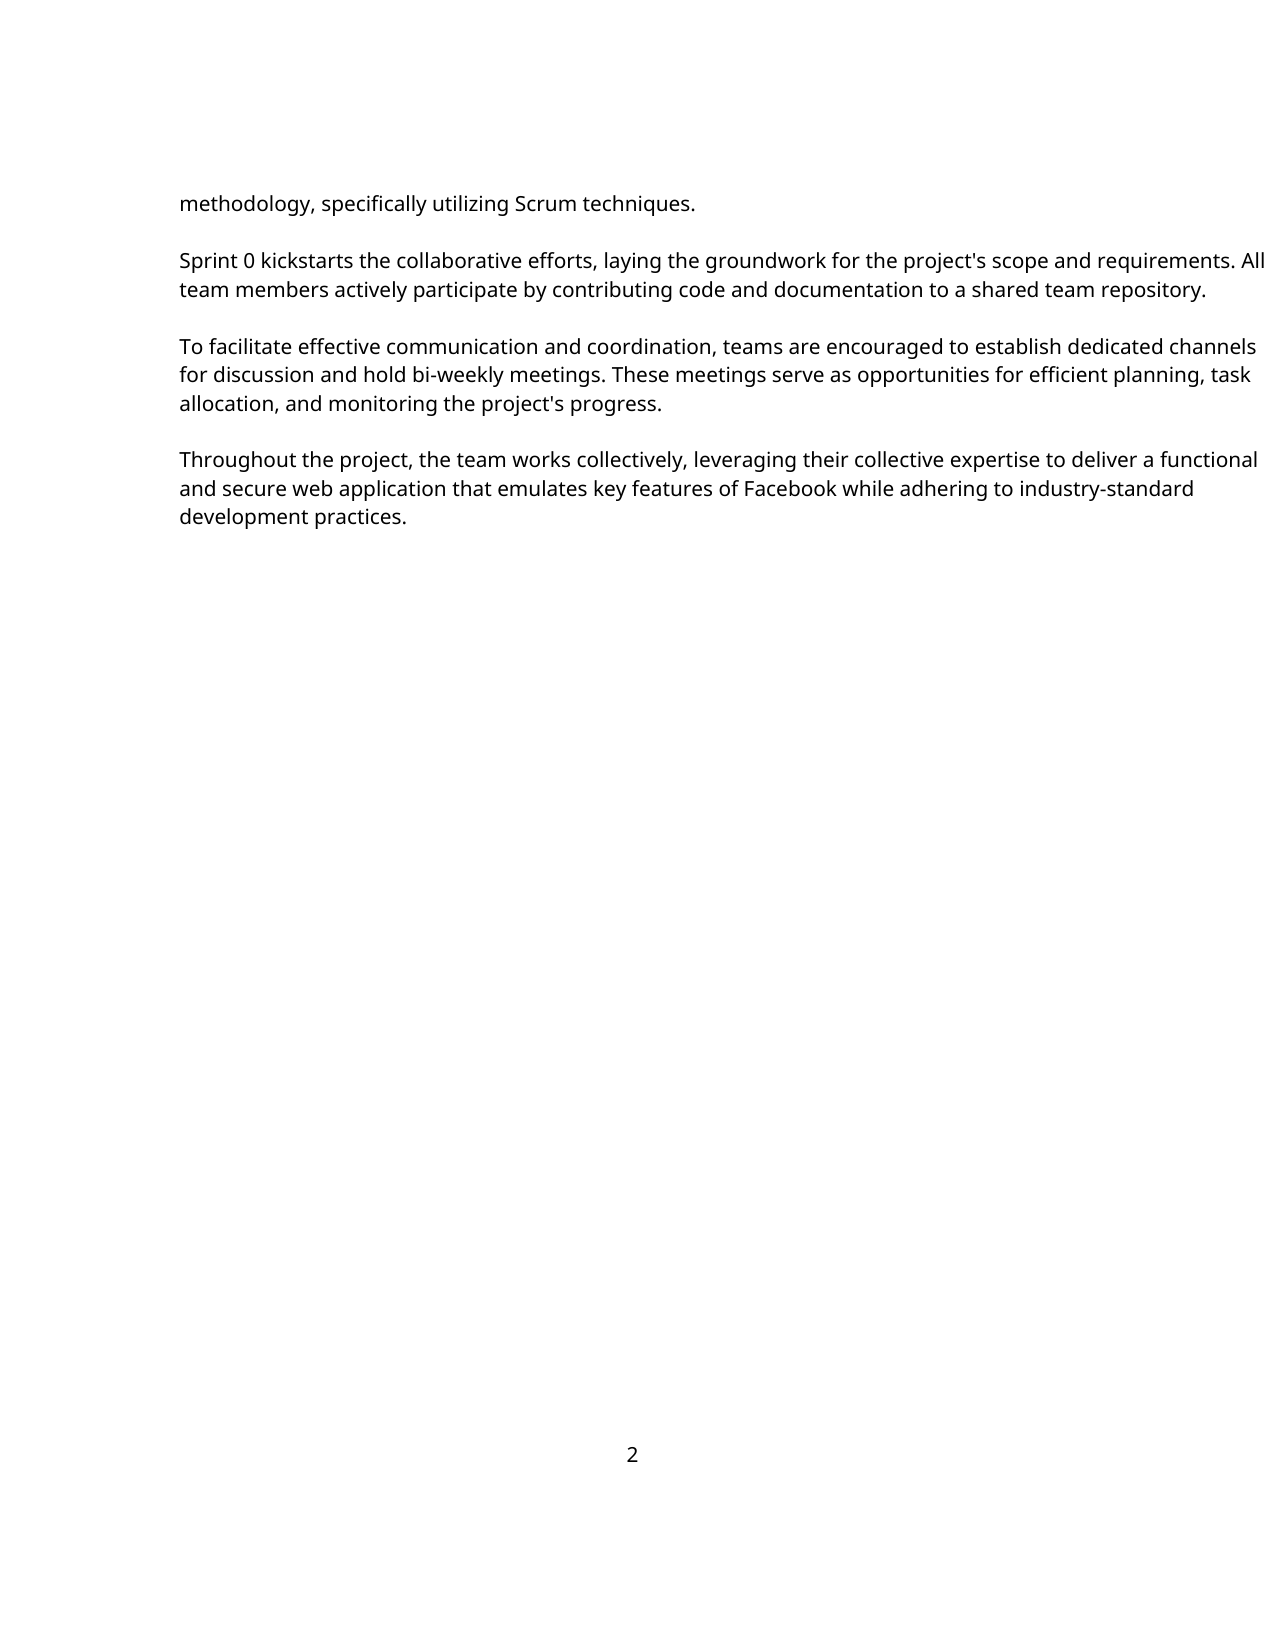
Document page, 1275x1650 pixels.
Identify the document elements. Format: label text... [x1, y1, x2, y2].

text Sprint 0 kickstarts the collaborative efforts, laying the groundwork for the project's scope and requirements. All team members actively participate by contributing code and documentation to a shared team repository. [179, 246, 1275, 303]
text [179, 189, 1275, 218]
text Throughout the project, the team works collectively, leveraging their collective expertise to deliver a functional and secure web application that emulates key features of Facebook while adhering to industry-standard development practices. [179, 446, 1275, 531]
text To facilitate effective communication and coordination, teams are encouraged to establish dedicated channels for discussion and hold bi-weekly meetings. These meetings serve as opportunities for efficient planning, task allocation, and monitoring the project's progress. [179, 332, 1275, 417]
